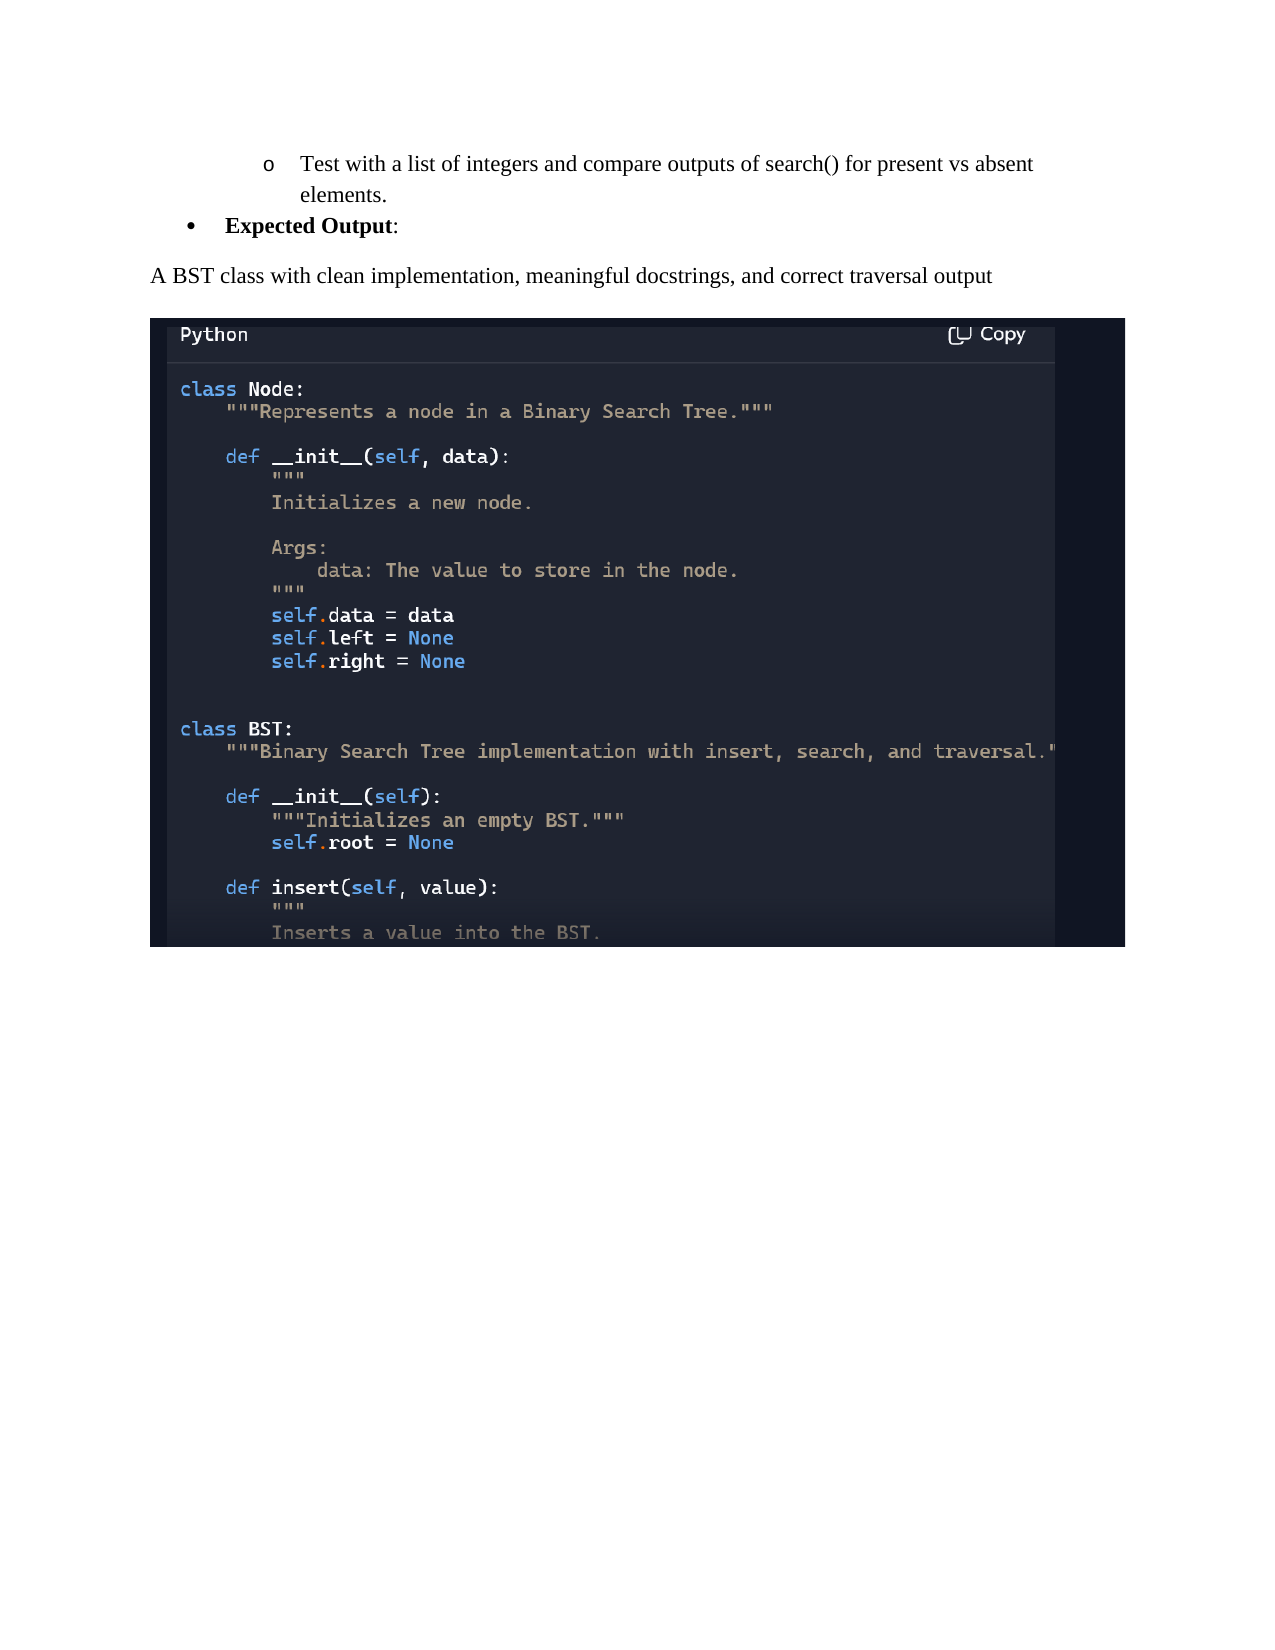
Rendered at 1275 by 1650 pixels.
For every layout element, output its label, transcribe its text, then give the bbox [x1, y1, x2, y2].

list Test with a list of integers and compare outputs of search() for present vs absent elements. [262, 150, 1125, 208]
picture [150, 318, 1125, 947]
list Expected Output: [187, 212, 1125, 238]
text A BST class with clean implementation, meaningful docstrings, and correct traversal output [150, 254, 1125, 289]
